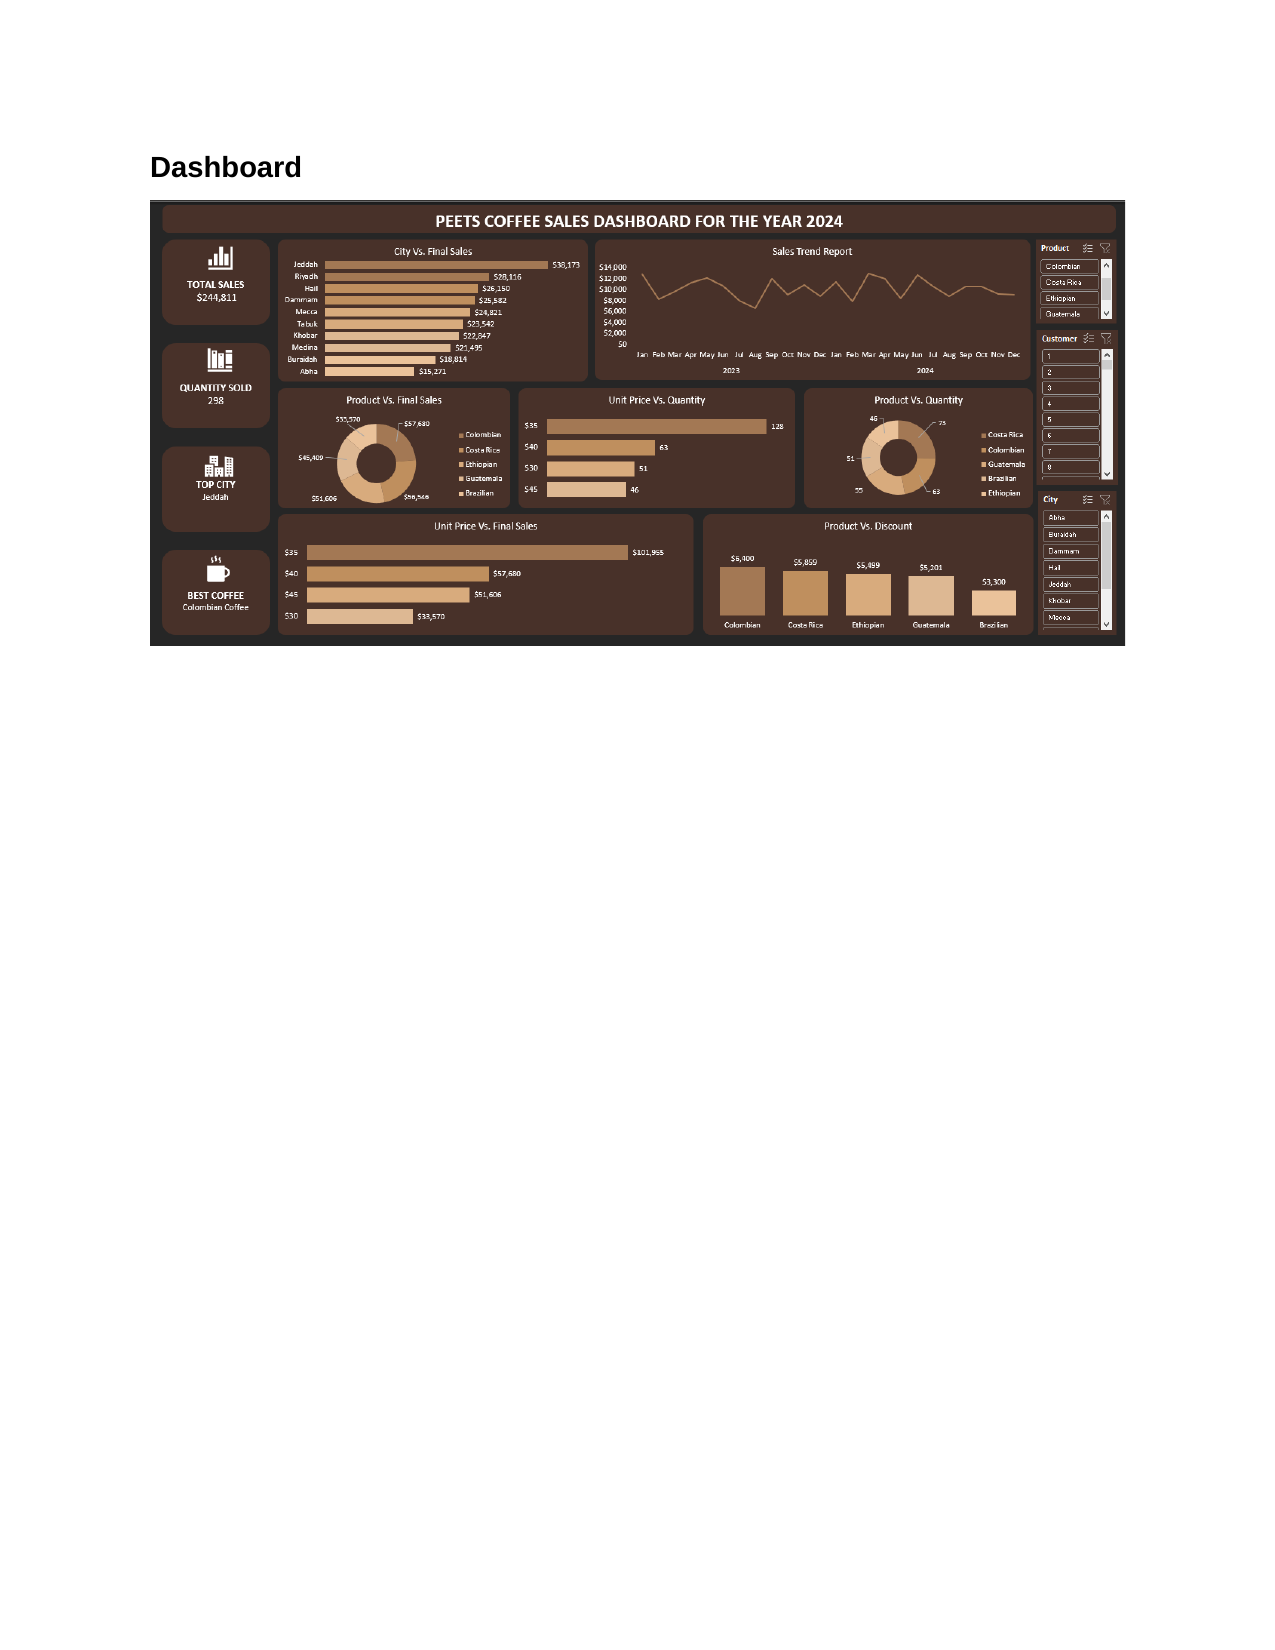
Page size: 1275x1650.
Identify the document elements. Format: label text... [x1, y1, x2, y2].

subtitle Dashboard [150, 150, 1125, 183]
picture [150, 200, 1125, 646]
